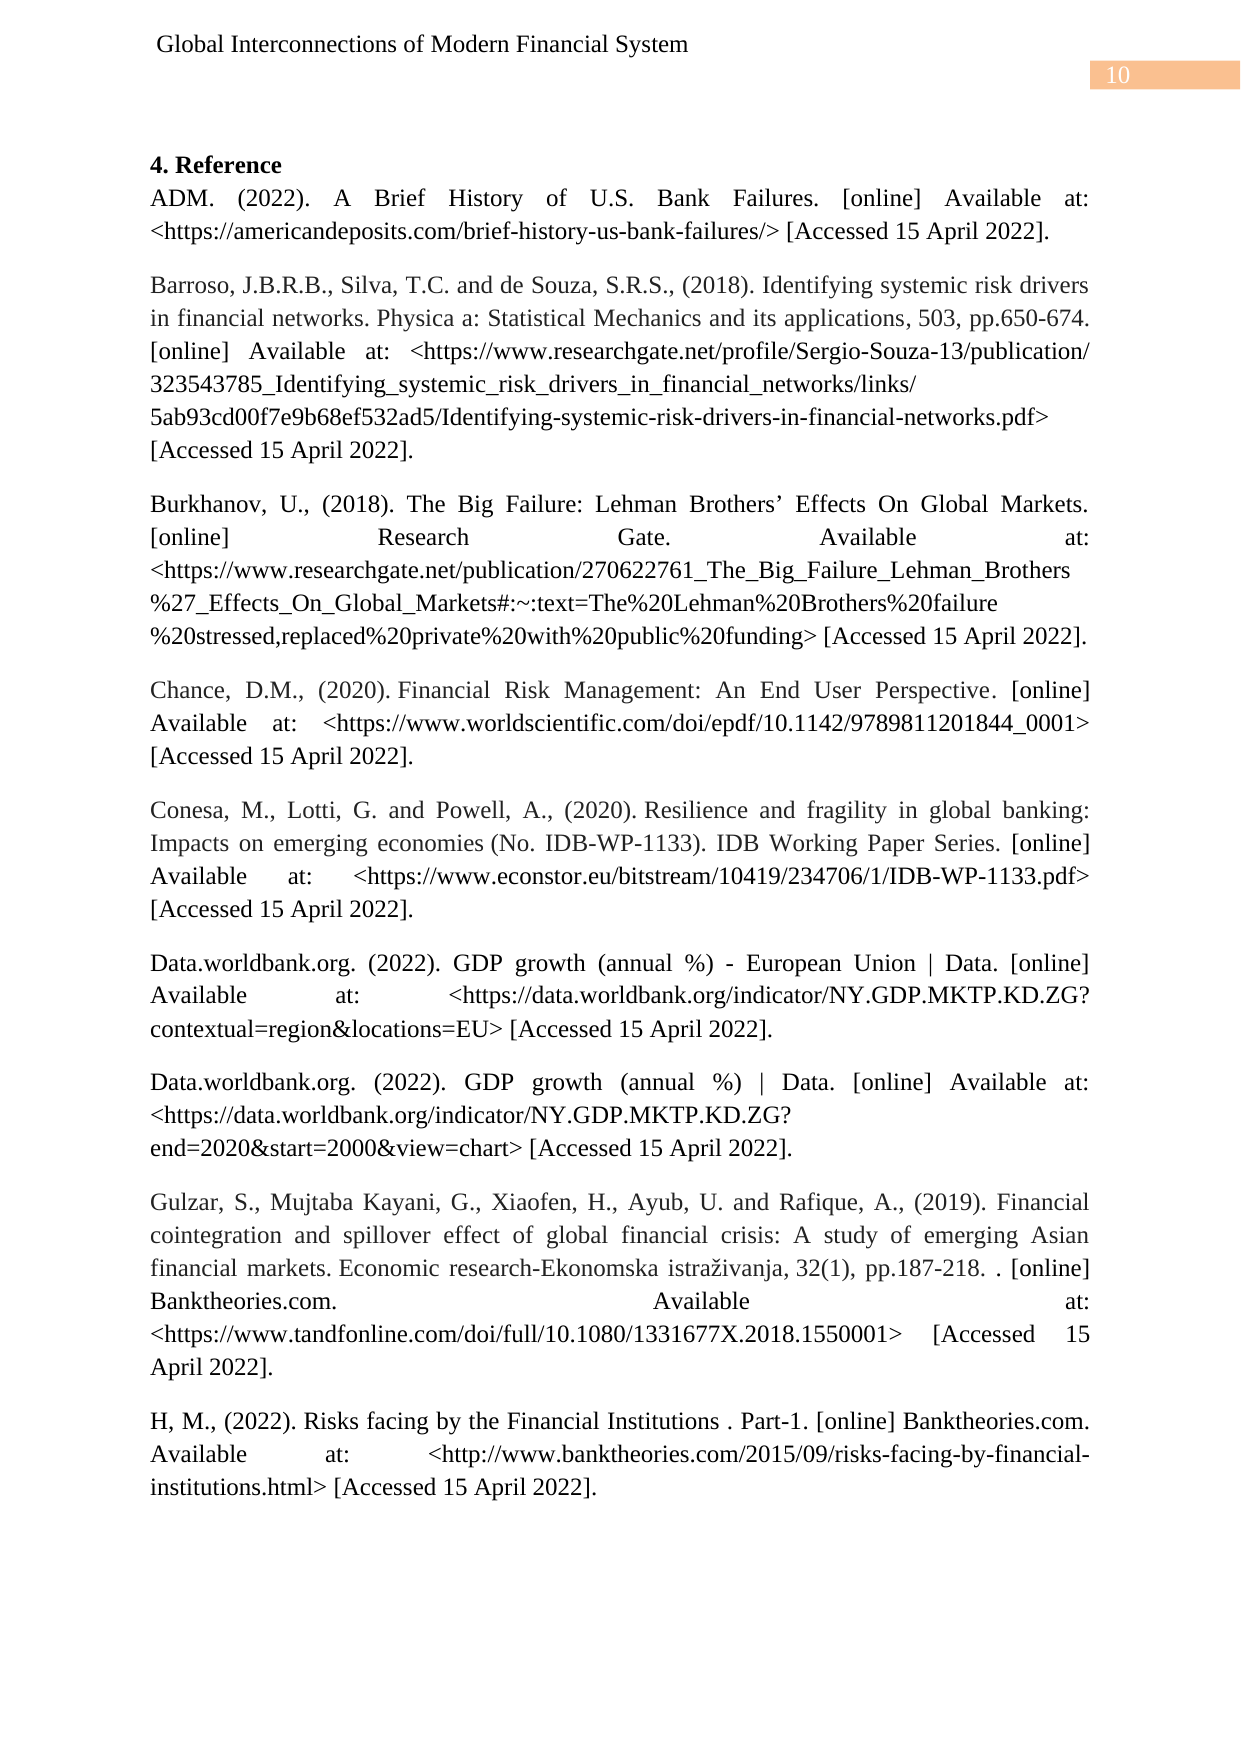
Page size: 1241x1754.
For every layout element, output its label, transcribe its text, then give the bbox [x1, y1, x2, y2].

text ADM. (2022). A Brief History of U.S. Bank Failures. [online] Available at: <https://americandeposits.com/brief-history-us-bank-failures/> [Accessed 15 April 2022]. [150, 183, 1090, 245]
text H, M., (2022). Risks facing by the Financial Institutions . Part-1. [online] Banktheories.com. Available at: <http://www.banktheories.com/2015/09/risks-facing-by-financial-institutions.html> [Accessed 15 April 2022]. [150, 1468, 1090, 1501]
text Conesa, M., Lotti, G. and Powell, A., (2020). Resilience and fragility in global banking: Impacts on emerging economies (No. IDB-WP-1133). IDB Working Paper Series. [online] Available at: <https://www.econstor.eu/bitstream/10419/234706/1/IDB-WP-1133.pdf> [Accessed 15 April 2022]. [150, 823, 1090, 922]
text Burkhanov, U., (2018). The Big Failure: Lehman Brothers’ Effects On Global Markets. [online] Research Gate. Available at: <https://www.researchgate.net/publication/270622761_The_Big_Failure_Lehman_Brothers%27_Effects_On_Global_Markets#:~:text=The%20Lehman%20Brothers%20failure%20stressed,replaced%20private%20with%20public%20funding> [Accessed 15 April 2022]. [150, 489, 1090, 650]
text Chance, D.M., (2020). Financial Risk Management: An End User Perspective. [online] Available at: <https://www.worldscientific.com/doi/epdf/10.1142/9789811201844_0001> [Accessed 15 April 2022]. [150, 675, 1090, 769]
text Gulzar, S., Mujtaba Kayani, G., Xiaofen, H., Ayub, U. and Rafique, A., (2019). Financial cointegration and spillover effect of global financial crisis: A study of emerging Asian financial markets. Economic research-Ekonomska istraživanja, 32(1), pp.187-218. . [online] Banktheories.com. Available at: <https://www.tandfonline.com/doi/full/10.1080/1331677X.2018.1550001> [Accessed 15 April 2022]. [150, 1315, 1090, 1381]
subtitle 4. Reference [150, 150, 1090, 179]
text Data.worldbank.org. (2022). GDP growth (annual %) | Data. [online] Available at: <https://data.worldbank.org/indicator/NY.GDP.MKTP.KD.ZG?end=2020&start=2000&view=chart> [Accessed 15 April 2022]. [150, 1067, 1090, 1162]
text Barroso, J.B.R.B., Silva, T.C. and de Souza, S.R.S., (2018). Identifying systemic risk drivers in financial networks. Physica a: Statistical Mechanics and its applications, 503, pp.650-674. [online] Available at: <https://www.researchgate.net/profile/Sergio-Souza-13/publication/323543785_Identifying_systemic_risk_drivers_in_financial_networks/links/5ab93cd00f7e9b68ef532ad5/Identifying-systemic-risk-drivers-in-financial-networks.pdf> [Accessed 15 April 2022]. [150, 332, 1090, 464]
text Data.worldbank.org. (2022). GDP growth (annual %) - European Union | Data. [online] Available at: <https://data.worldbank.org/indicator/NY.GDP.MKTP.KD.ZG?contextual=region&locations=EU> [Accessed 15 April 2022]. [150, 948, 1090, 1042]
